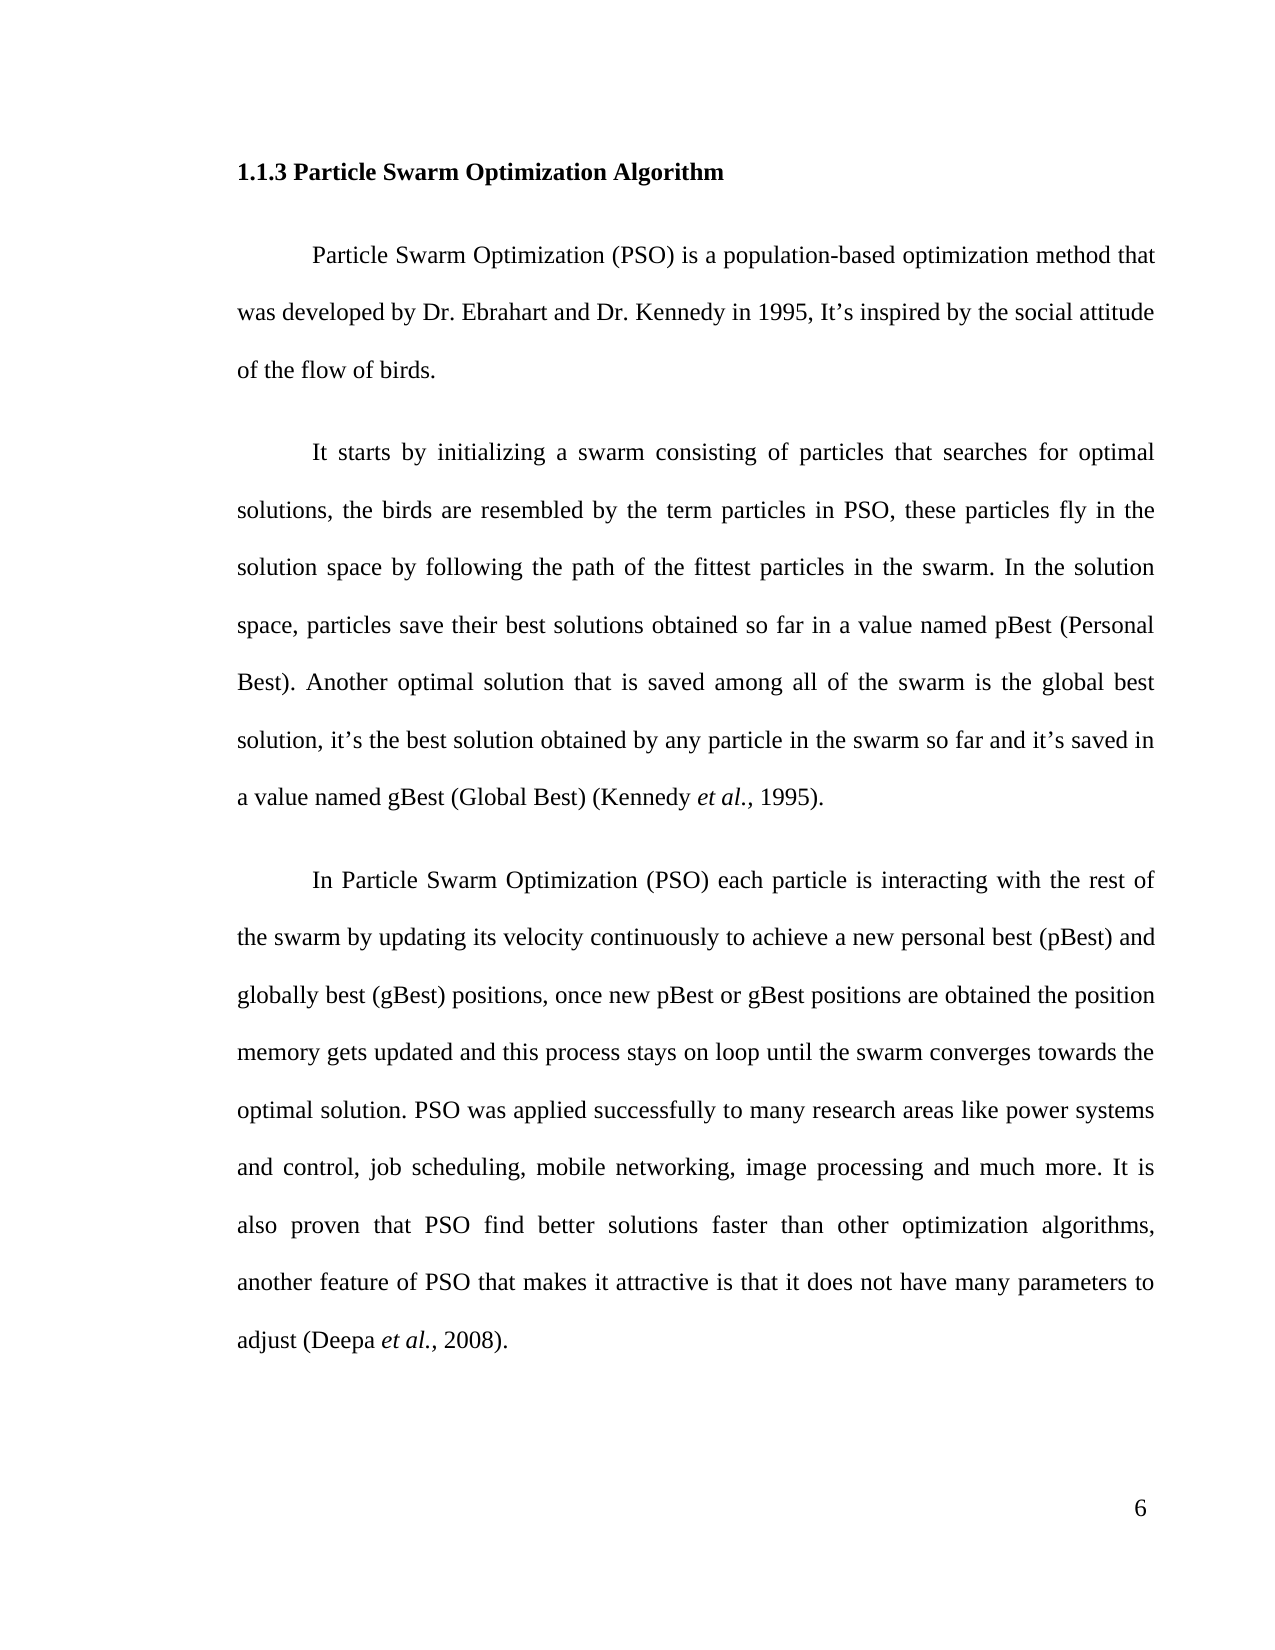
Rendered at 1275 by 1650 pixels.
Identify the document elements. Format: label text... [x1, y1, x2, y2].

text Particle Swarm Optimization (PSO) is a population-based optimization method that was developed by Dr. Ebrahart and Dr. Kennedy in 1995, It’s inspired by the social attitude of the flow of birds. [237, 240, 1156, 384]
text 1.1.3 Particle Swarm Optimization Algorithm [237, 157, 1156, 186]
text It starts by initializing a swarm consisting of particles that searches for optimal solutions, the birds are resembled by the term particles in PSO, these particles fly in the solution space by following the path of the fittest particles in the swarm. In the solution space, particles save their best solutions obtained so far in a value named pBest (Personal Best). Another optimal solution that is saved among all of the swarm is the global best solution, it’s the best solution obtained by any particle in the swarm so far and it’s saved in a value named gBest (Global Best) (Kennedy et al., 1995). [237, 437, 1156, 811]
text In Particle Swarm Optimization (PSO) each particle is interacting with the rest of the swarm by updating its velocity continuously to achieve a new personal best (pBest) and globally best (gBest) positions, once new pBest or gBest positions are obtained the position memory gets updated and this process stays on loop until the swarm converges towards the optimal solution. PSO was applied successfully to many research areas like power systems and control, job scheduling, mobile networking, image processing and much more. It is also proven that PSO find better solutions faster than other optimization algorithms, another feature of PSO that makes it attractive is that it does not have many parameters to adjust (Deepa et al., 2008). [237, 865, 1156, 1354]
